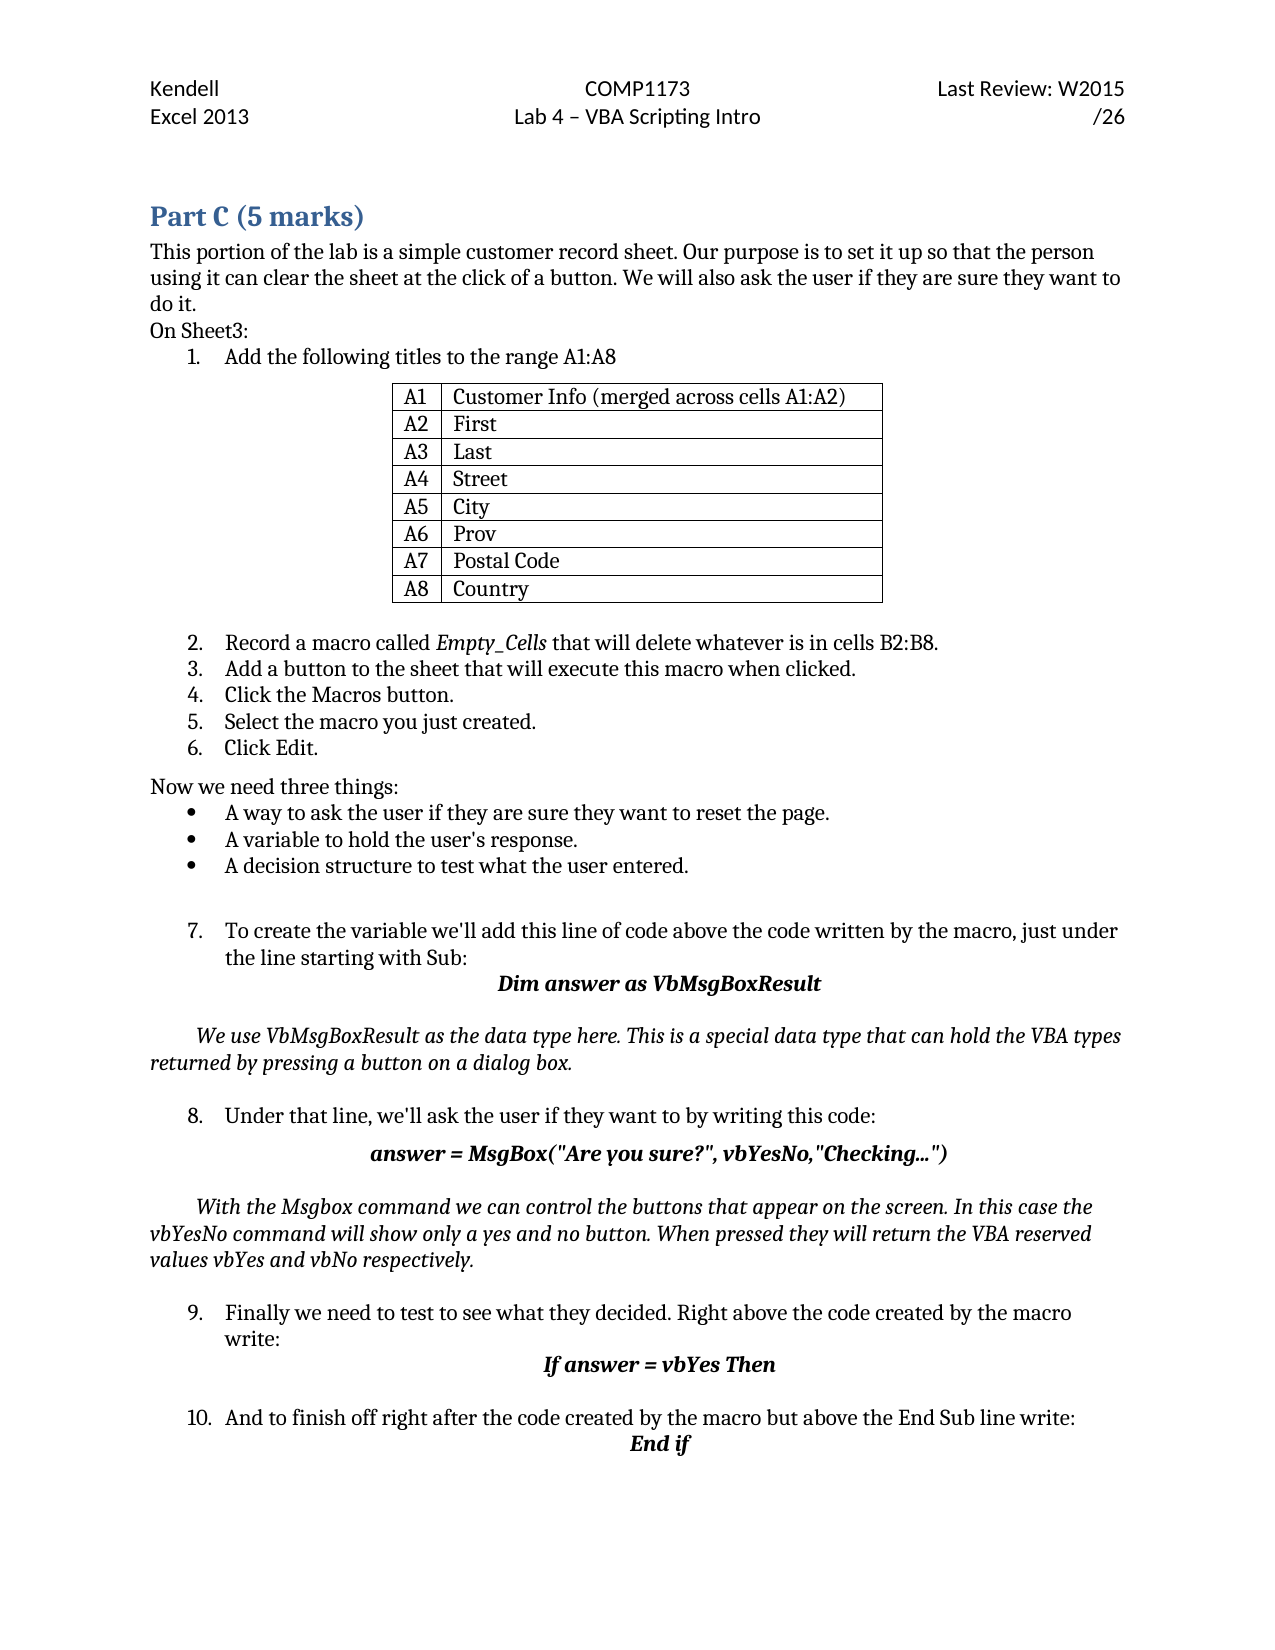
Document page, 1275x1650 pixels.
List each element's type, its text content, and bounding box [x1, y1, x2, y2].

table_cell A5 [393, 494, 441, 520]
list A variable to hold the user's response. [187, 826, 1125, 853]
text With the Msgbox command we can control the buttons that appear on the screen. In this case the vbYesNo command will show only a yes and no button. When pressed they will return the VBA reserved values vbYes and vbNo respectively. [150, 1194, 1125, 1273]
list And to finish off right after the code created by the macro but above the End Sub line write: [187, 1405, 1125, 1431]
list Add a button to the sheet that will execute this macro when clicked. [187, 656, 1125, 682]
text answer = MsgBox("Are you sure?", vbYesNo,"Checking...") [150, 1141, 1125, 1168]
list Click the Macros button. [187, 682, 1125, 708]
list Under that line, we'll ask the user if they want to by writing this code: [187, 1102, 1125, 1129]
text We use VbMsgBoxResult as the data type here. This is a special data type that can hold the VBA types returned by pressing a button on a dialog box. [150, 1023, 1125, 1076]
text On Sheet3: [150, 318, 1125, 344]
table_cell Postal Code [442, 548, 882, 574]
subtitle Part C (5 marks) [150, 200, 1125, 233]
list Finally we need to test to see what they decided. Right above the code created by the macro write: [187, 1299, 1125, 1352]
list Select the macro you just created. [187, 708, 1125, 735]
table_cell A7 [393, 548, 441, 574]
text End if [150, 1431, 1125, 1457]
text Dim answer as VbMsgBoxResult [150, 971, 1125, 997]
table_cell Prov [442, 521, 882, 547]
table_cell A2 [393, 411, 441, 438]
table_cell Last [442, 439, 882, 465]
list Record a macro called Empty_Cells that will delete whatever is in cells B2:B8. [187, 629, 1125, 656]
text Now we need three things: [150, 774, 1125, 800]
table_cell A3 [393, 439, 441, 465]
text If answer = vbYes Then [150, 1352, 1125, 1378]
list Add the following titles to the range A1:A8 [187, 344, 1125, 370]
table_cell A4 [393, 466, 441, 492]
text This portion of the lab is a simple customer record sheet. Our purpose is to set it up so that the person using it can clear the sheet at the click of a button. We will also ask the user if they are sure they want to do it. [150, 238, 1125, 318]
list A decision structure to test what the user entered. [187, 853, 1125, 879]
table_cell A6 [393, 521, 441, 547]
table_header Customer Info (merged across cells A1:A2) [442, 384, 882, 410]
table_cell Country [442, 576, 882, 602]
table_cell A8 [393, 576, 441, 602]
list A way to ask the user if they are sure they want to reset the page. [187, 800, 1125, 826]
table_cell First [442, 411, 882, 438]
table_header A1 [393, 384, 441, 410]
list To create the variable we'll add this line of code above the code written by the macro, just under the line starting with Sub: [187, 918, 1125, 971]
list Click Edit. [187, 735, 1125, 761]
table_cell City [442, 494, 882, 520]
table_cell Street [442, 466, 882, 492]
